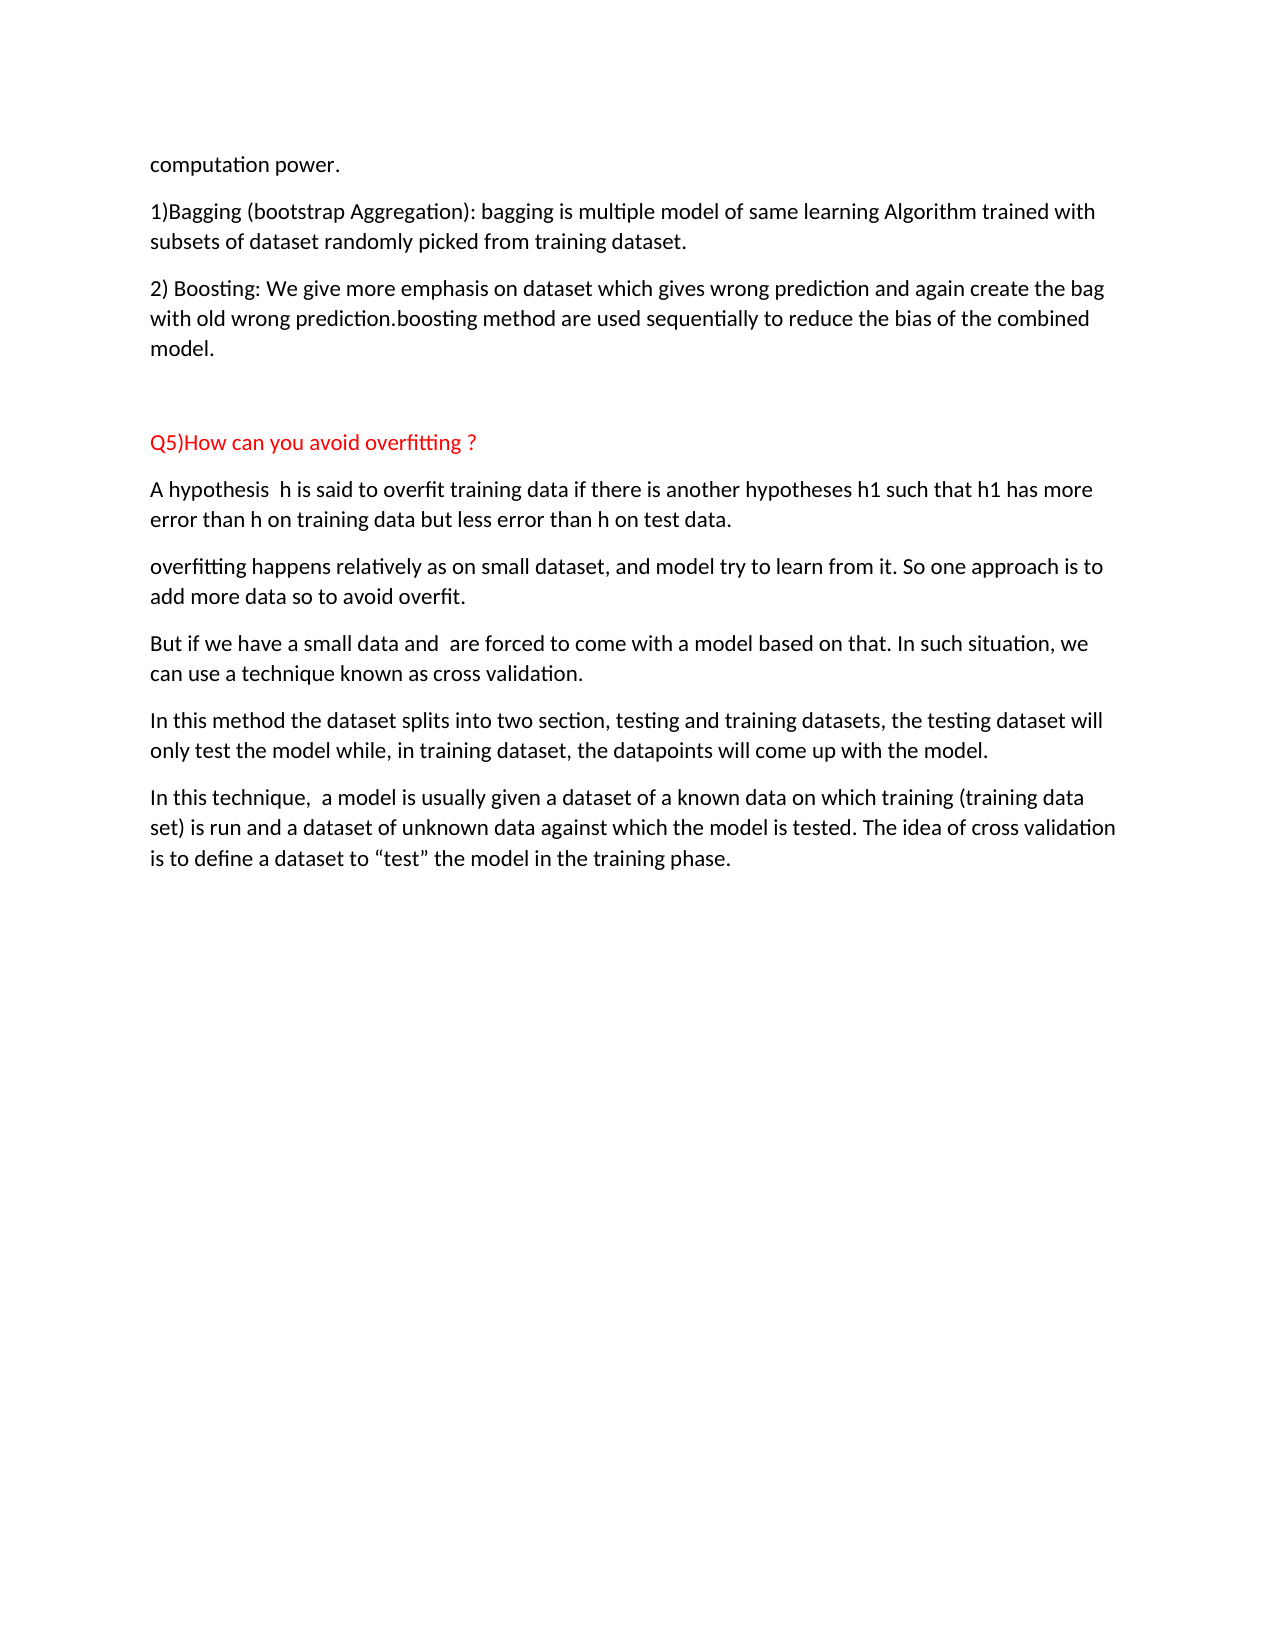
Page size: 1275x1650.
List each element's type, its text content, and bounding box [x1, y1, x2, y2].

text But if we have a small data and are forced to come with a model based on that. In such situation, we can use a technique known as cross validation. [150, 629, 1125, 687]
text 2) Boosting: We give more emphasis on dataset which gives wrong prediction and again create the bag with old wrong prediction.boosting method are used sequentially to reduce the bias of the combined model. [150, 274, 1125, 362]
text computation power. [150, 150, 1125, 178]
text In this technique, a model is usually given a dataset of a known data on which training (training data set) is run and a dataset of unknown data against which the model is tested. The idea of cross validation is to define a dataset to “test” the model in the training phase. [150, 783, 1125, 872]
text In this method the dataset splits into two section, testing and training datasets, the testing dataset will only test the model while, in training dataset, the datapoints will come up with the model. [150, 706, 1125, 764]
text Q5)How can you avoid overfitting ? [150, 428, 1125, 456]
text 1)Bagging (bootstrap Aggregation): bagging is multiple model of same learning Algorithm trained with subsets of dataset randomly picked from training dataset. [150, 197, 1125, 255]
text A hypothesis h is said to overfit training data if there is another hypotheses h1 such that h1 has more error than h on training data but less error than h on test data. [150, 475, 1125, 533]
text overfitting happens relatively as on small dataset, and model try to learn from it. So one approach is to add more data so to avoid overfit. [150, 552, 1125, 610]
